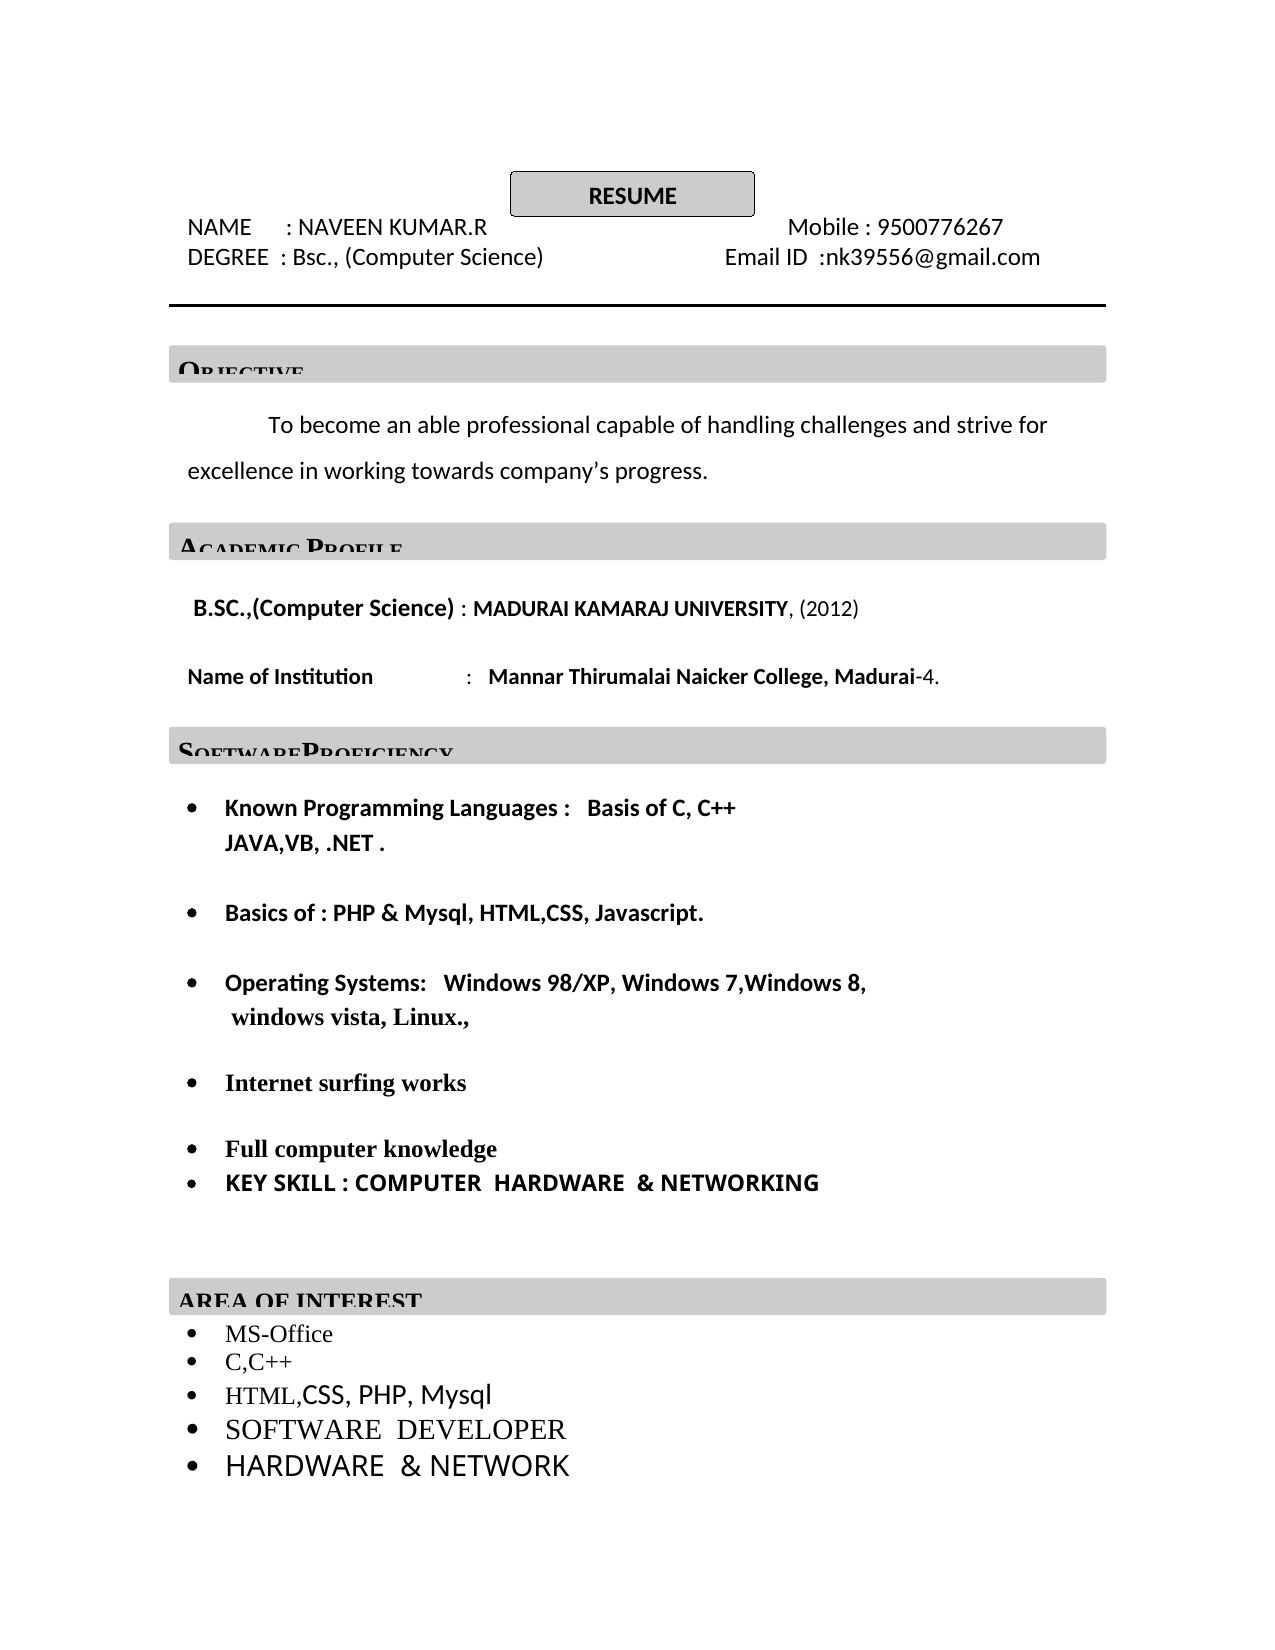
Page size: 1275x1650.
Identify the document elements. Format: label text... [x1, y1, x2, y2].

text windows vista, Linux., [187, 1002, 1087, 1031]
text JAVA,VB, .NET . [225, 827, 1087, 858]
list Full computer knowledge [187, 1134, 1087, 1163]
text B.SC.,(Computer Science) : MADURAI KAMARAJ UNIVERSITY, (2012) [187, 592, 1087, 623]
list Known Programming Languages : Basis of C, C++ [187, 792, 1087, 823]
list HARDWARE & NETWORK [187, 1445, 1087, 1485]
list SOFTWARE DEVELOPER [187, 1412, 1087, 1445]
list HTML,CSS, PHP, Mysql [187, 1376, 1087, 1412]
text To become an able professional capable of handling challenges and strive for excellence in working towards company’s progress. [187, 409, 1087, 486]
list Operating Systems: Windows 98/XP, Windows 7,Windows 8, [187, 967, 1087, 998]
text Name of Institution : Mannar Thirumalai Naicker College, Madurai-4. [187, 662, 1087, 690]
list C,C++ [187, 1347, 1087, 1376]
list Internet surfing works [187, 1068, 1087, 1097]
list MS-Office [187, 1319, 1087, 1347]
text NAME : NAVEEN KUMAR.R Mobile : 9500776267 [187, 211, 1087, 242]
list Basics of : PHP & Mysql, HTML,CSS, Javascript. [187, 897, 1087, 928]
list KEY SKILL : COMPUTER HARDWARE & NETWORKING [187, 1167, 1087, 1199]
text DEGREE : Bsc., (Computer Science) Email ID :nk39556@gmail.com [187, 242, 1087, 272]
